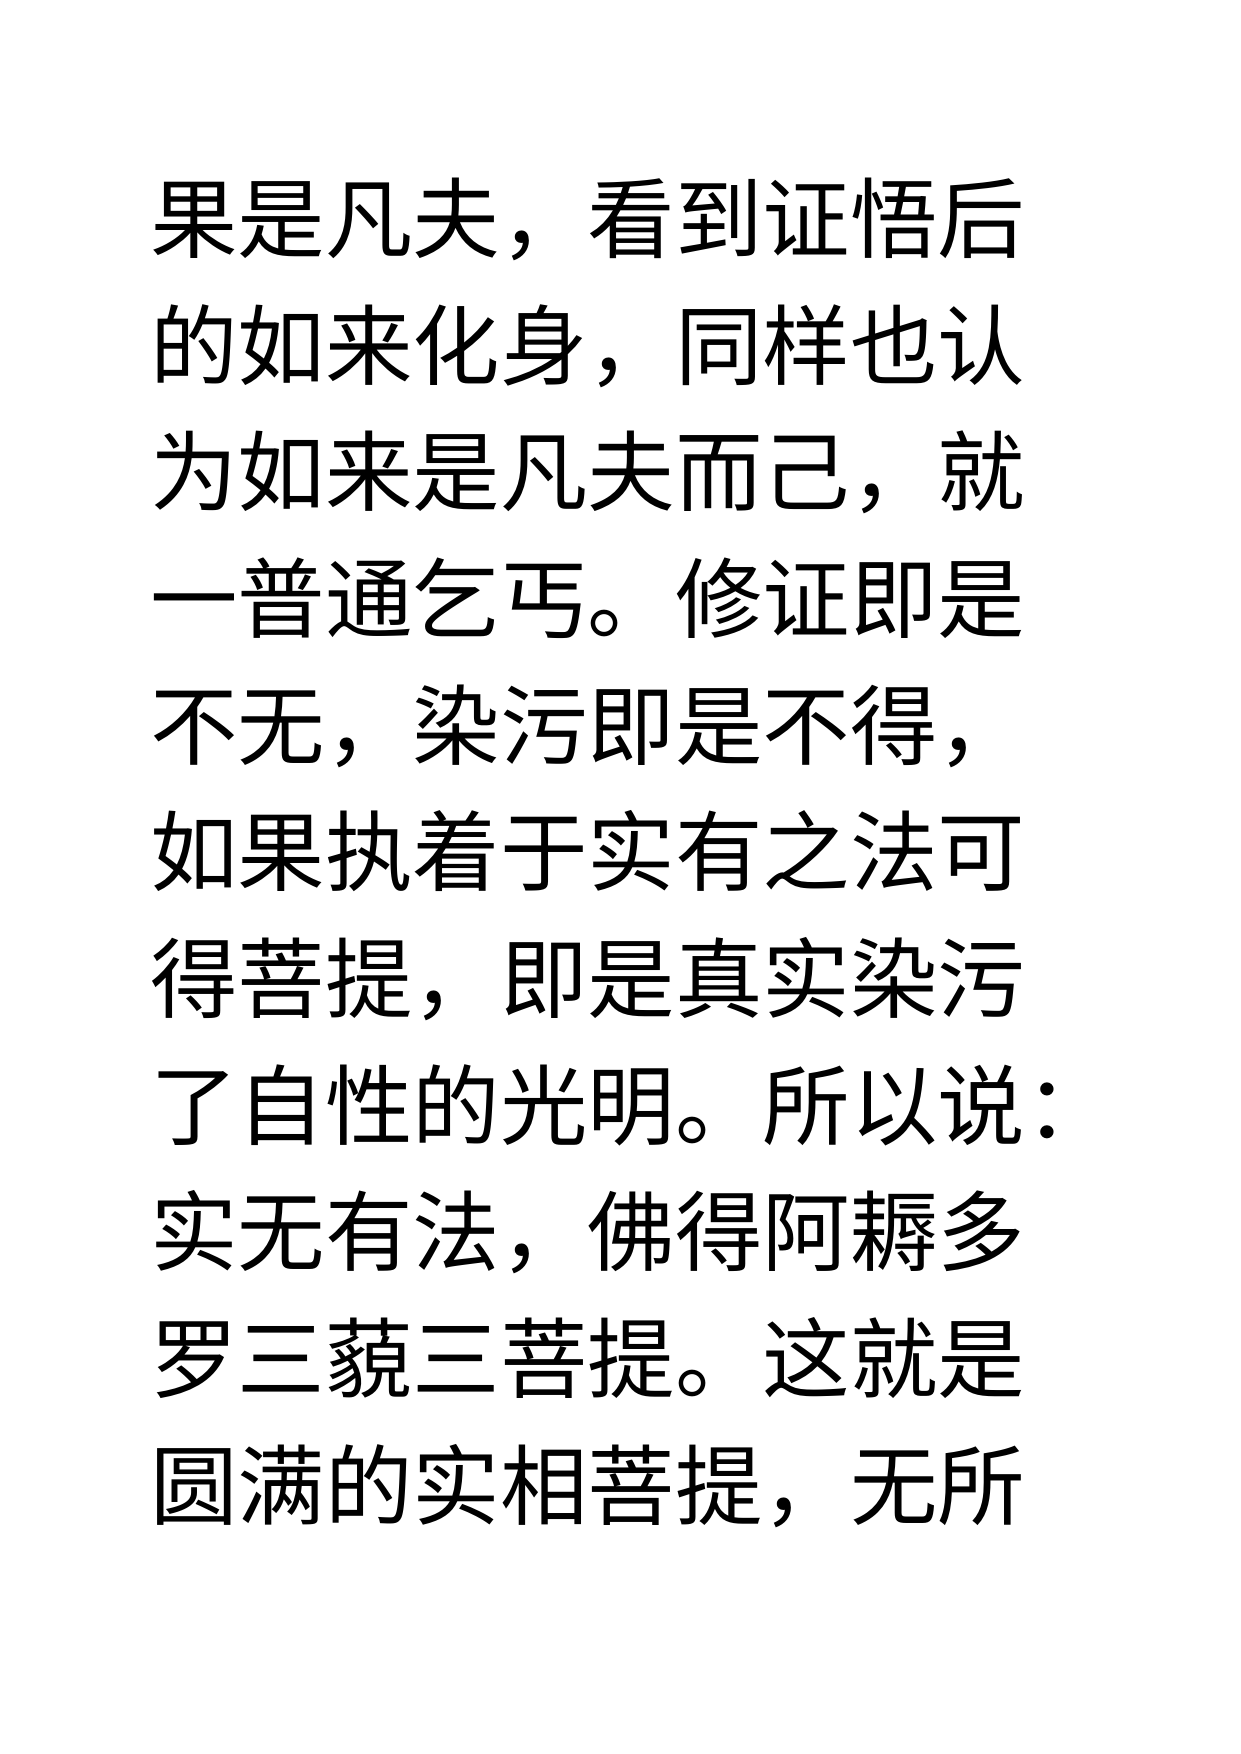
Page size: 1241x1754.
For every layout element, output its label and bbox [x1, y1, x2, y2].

text [150, 150, 1090, 1543]
